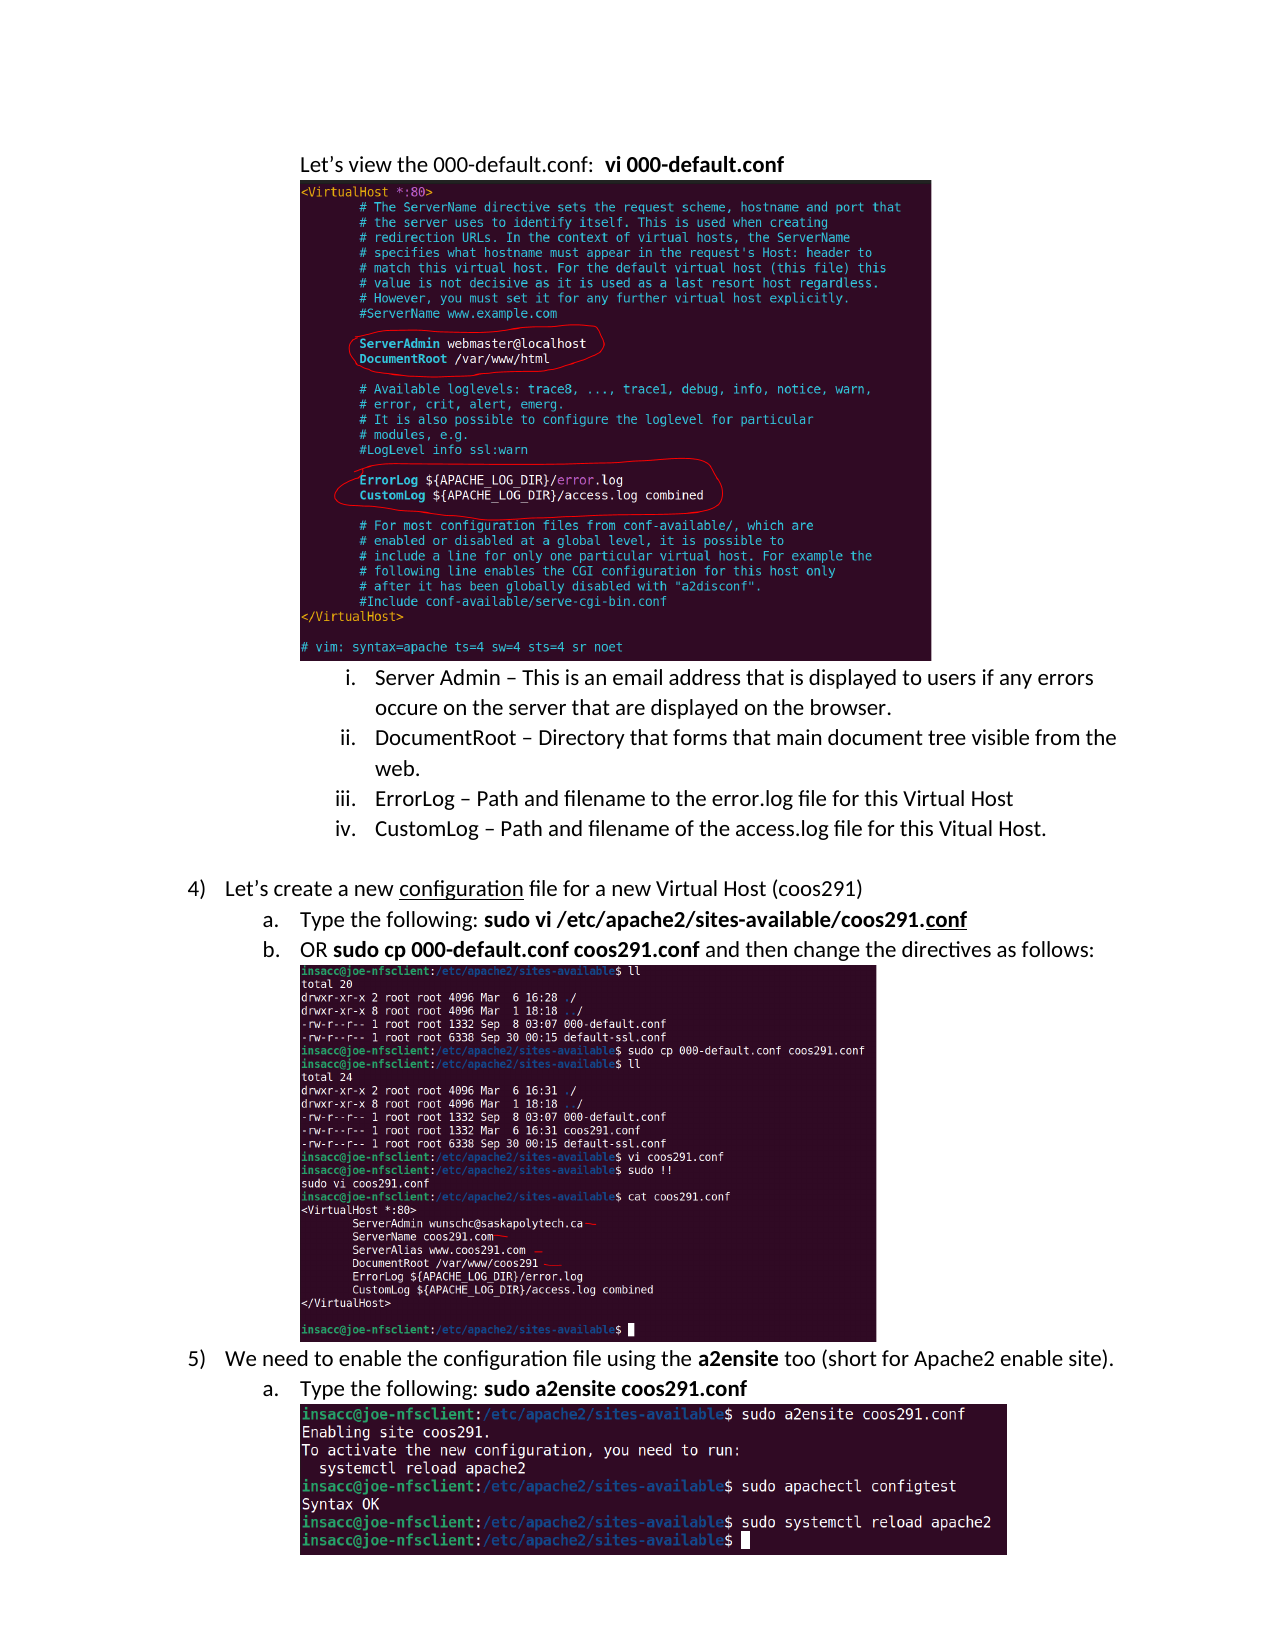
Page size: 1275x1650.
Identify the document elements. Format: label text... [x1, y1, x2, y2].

list DocumentRoot – Directory that forms that main document tree visible from the web. [356, 723, 1125, 782]
list CustomLog – Path and filename of the access.log file for this Vitual Host. [356, 814, 1125, 842]
picture [300, 1404, 1007, 1555]
picture [300, 965, 877, 1342]
list Let’s view the 000-default.conf: vi 000-default.conf [300, 150, 1125, 178]
list ErrorLog – Path and filename to the error.log file for this Virtual Host [356, 784, 1125, 812]
list Let’s create a new configuration file for a new Virtual Host (coos291) [187, 874, 1125, 903]
list OR sudo cp 000-default.conf coos291.conf and then change the directives as follows: [262, 935, 1125, 963]
list We need to enable the configuration file using the a2ensite too (short for Apache2 enable site). [187, 1344, 1125, 1372]
list Type the following: sudo a2ensite coos291.conf [262, 1374, 1125, 1402]
list Server Admin – This is an email address that is displayed to users if any errors occure on the server that are displayed on the browser. [356, 663, 1125, 721]
picture [300, 180, 932, 661]
list Type the following: sudo vi /etc/apache2/sites-available/coos291.conf [262, 905, 1125, 933]
